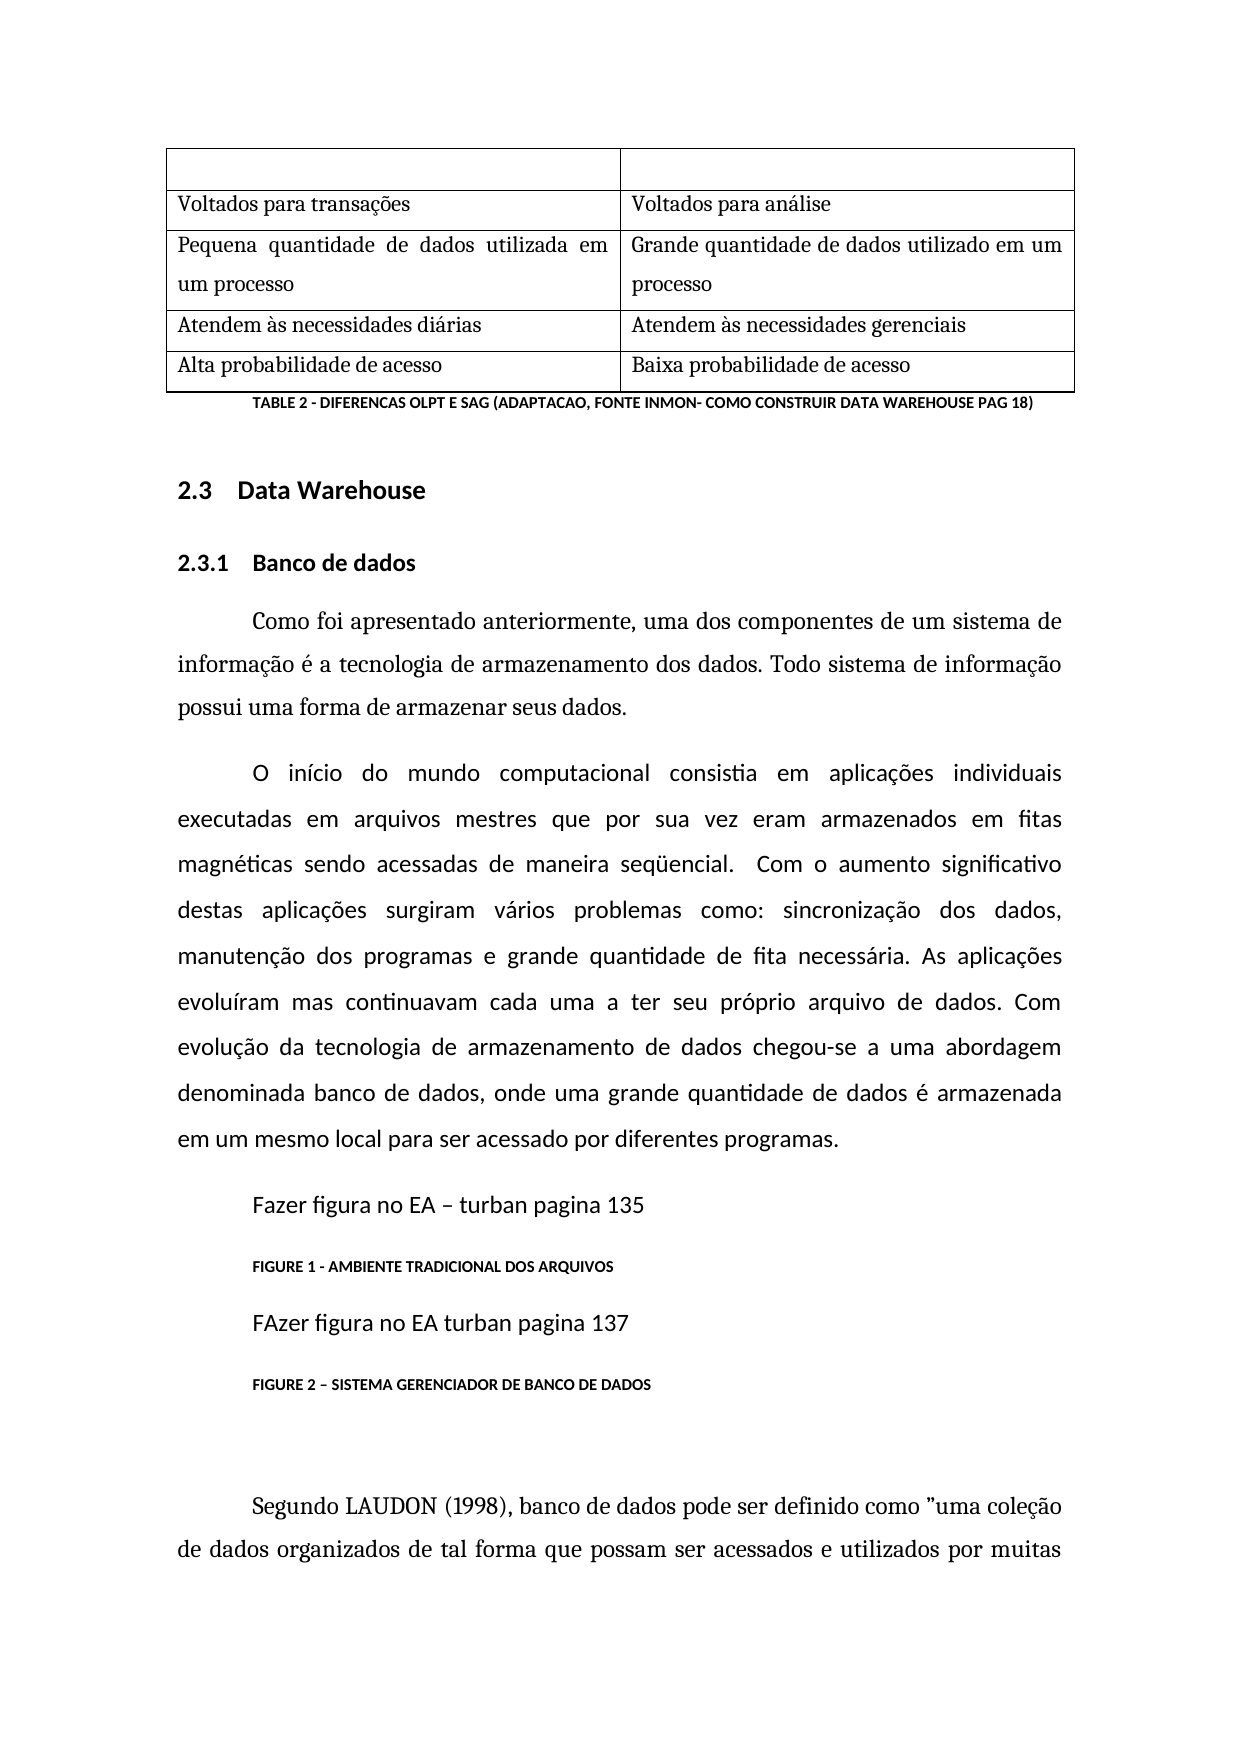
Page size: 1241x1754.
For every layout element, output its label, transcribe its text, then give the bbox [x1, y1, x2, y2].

text FAzer figura no EA turban pagina 137 [177, 1307, 1063, 1338]
subtitle Data Warehouse [177, 473, 1063, 506]
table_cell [621, 149, 1074, 190]
table_cell Pequena quantidade de dados utilizada em um processo [167, 231, 620, 310]
text Figure 2 – Sistema gerenciador de banco de dados [177, 1374, 1063, 1394]
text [177, 1492, 1063, 1563]
text Fazer figura no EA – turban pagina 135 [177, 1189, 1063, 1220]
text Figure 1 - ambiente tradicional dos arquivos [177, 1256, 1063, 1276]
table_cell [167, 149, 620, 190]
table_cell Atendem às necessidades diárias [167, 311, 620, 351]
text O início do mundo computacional consistia em aplicações individuais executadas em arquivos mestres que por sua vez eram armazenados em fitas magnéticas sendo acessadas de maneira seqüencial. Com o aumento significativo destas aplicações surgiram vários problemas como: sincronização dos dados, manutenção dos programas e grande quantidade de fita necessária. As aplicações evoluíram mas continuavam cada uma a ter seu próprio arquivo de dados. Com evolução da tecnologia de armazenamento de dados chegou-se a uma abordagem denominada banco de dados, onde uma grande quantidade de dados é armazenada em um mesmo local para ser acessado por diferentes programas. [177, 757, 1063, 1153]
table_cell Voltados para análise [621, 191, 1074, 230]
table_cell Grande quantidade de dados utilizado em um processo [621, 231, 1074, 310]
text Table 2 - Diferencas OLPT e SAG (adaptacao, Fonte Inmon- como construir data warehouse pag 18) [177, 393, 1063, 413]
table_cell Voltados para transações [167, 191, 620, 230]
table_cell Alta probabilidade de acesso [167, 352, 620, 391]
table_cell Atendem às necessidades gerenciais [621, 311, 1074, 351]
text Como foi apresentado anteriormente, uma dos componentes de um sistema de informação é a tecnologia de armazenamento dos dados. Todo sistema de informação possui uma forma de armazenar seus dados. [177, 607, 1063, 722]
subtitle Banco de dados [177, 547, 1063, 578]
table_cell Baixa probabilidade de acesso [621, 352, 1074, 391]
